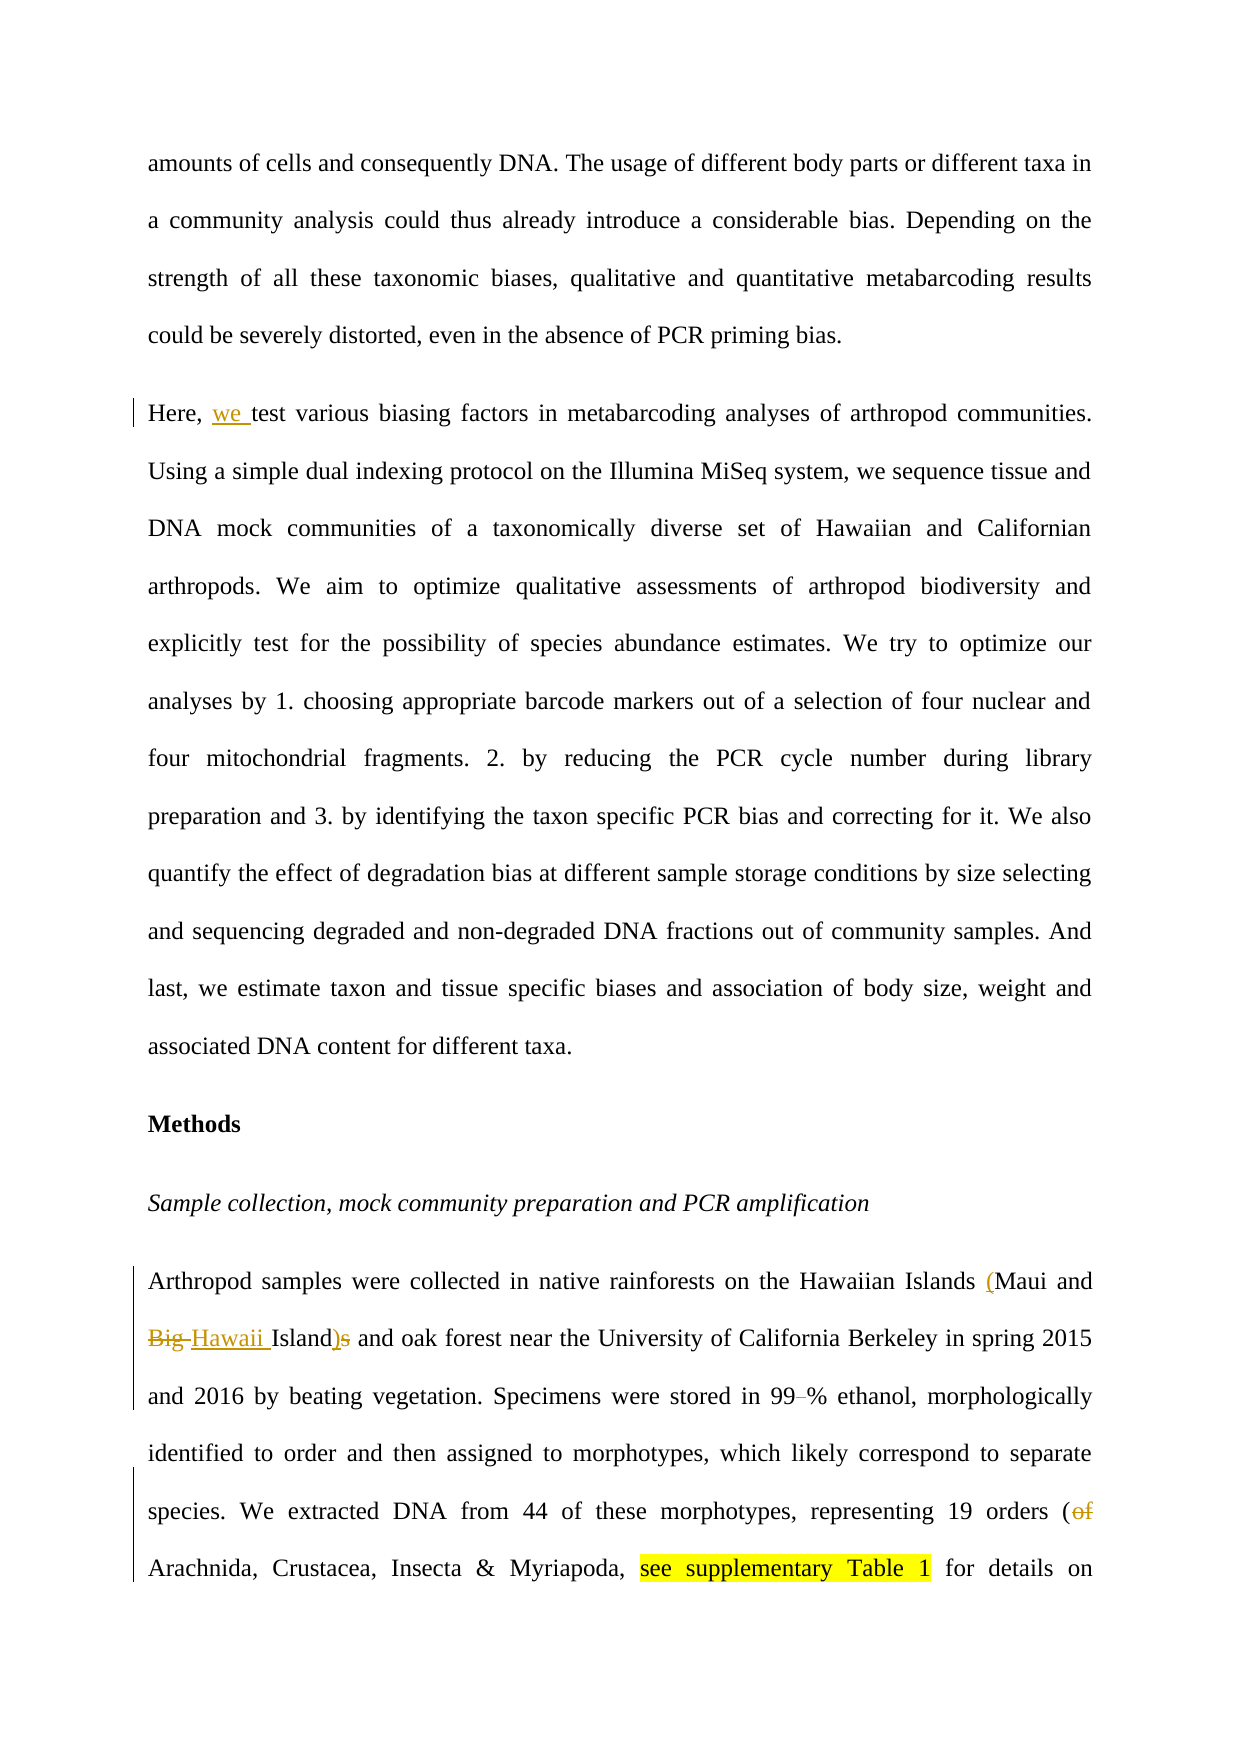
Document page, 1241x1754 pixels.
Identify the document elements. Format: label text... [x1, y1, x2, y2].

text Methods [148, 1109, 1093, 1138]
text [148, 148, 1093, 349]
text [148, 1266, 1093, 1582]
text Here, test various biasing factors in metabarcoding analyses of arthropod communities. Using a simple dual indexing protocol on the Illumina MiSeq system, we sequence tissue and DNA mock communities of a taxonomically diverse set of Hawaiian and Californian arthropods. We aim to optimize qualitative assessments of arthropod biodiversity and explicitly test for the possibility of species abundance estimates. We try to optimize our analyses by 1. choosing appropriate barcode markers out of a selection of four nuclear and four mitochondrial fragments. 2. by reducing the PCR cycle number during library preparation and 3. by identifying the taxon specific PCR bias and correcting for it. We also quantify the effect of degradation bias at different sample storage conditions by size selecting and sequencing degraded and non-degraded DNA fractions out of community samples. And last, we estimate taxon and tissue specific biases and association of body size, weight and associated DNA content for different taxa. [148, 398, 1093, 1060]
text Sample collection, mock community preparation and PCR amplification [148, 1188, 1093, 1216]
